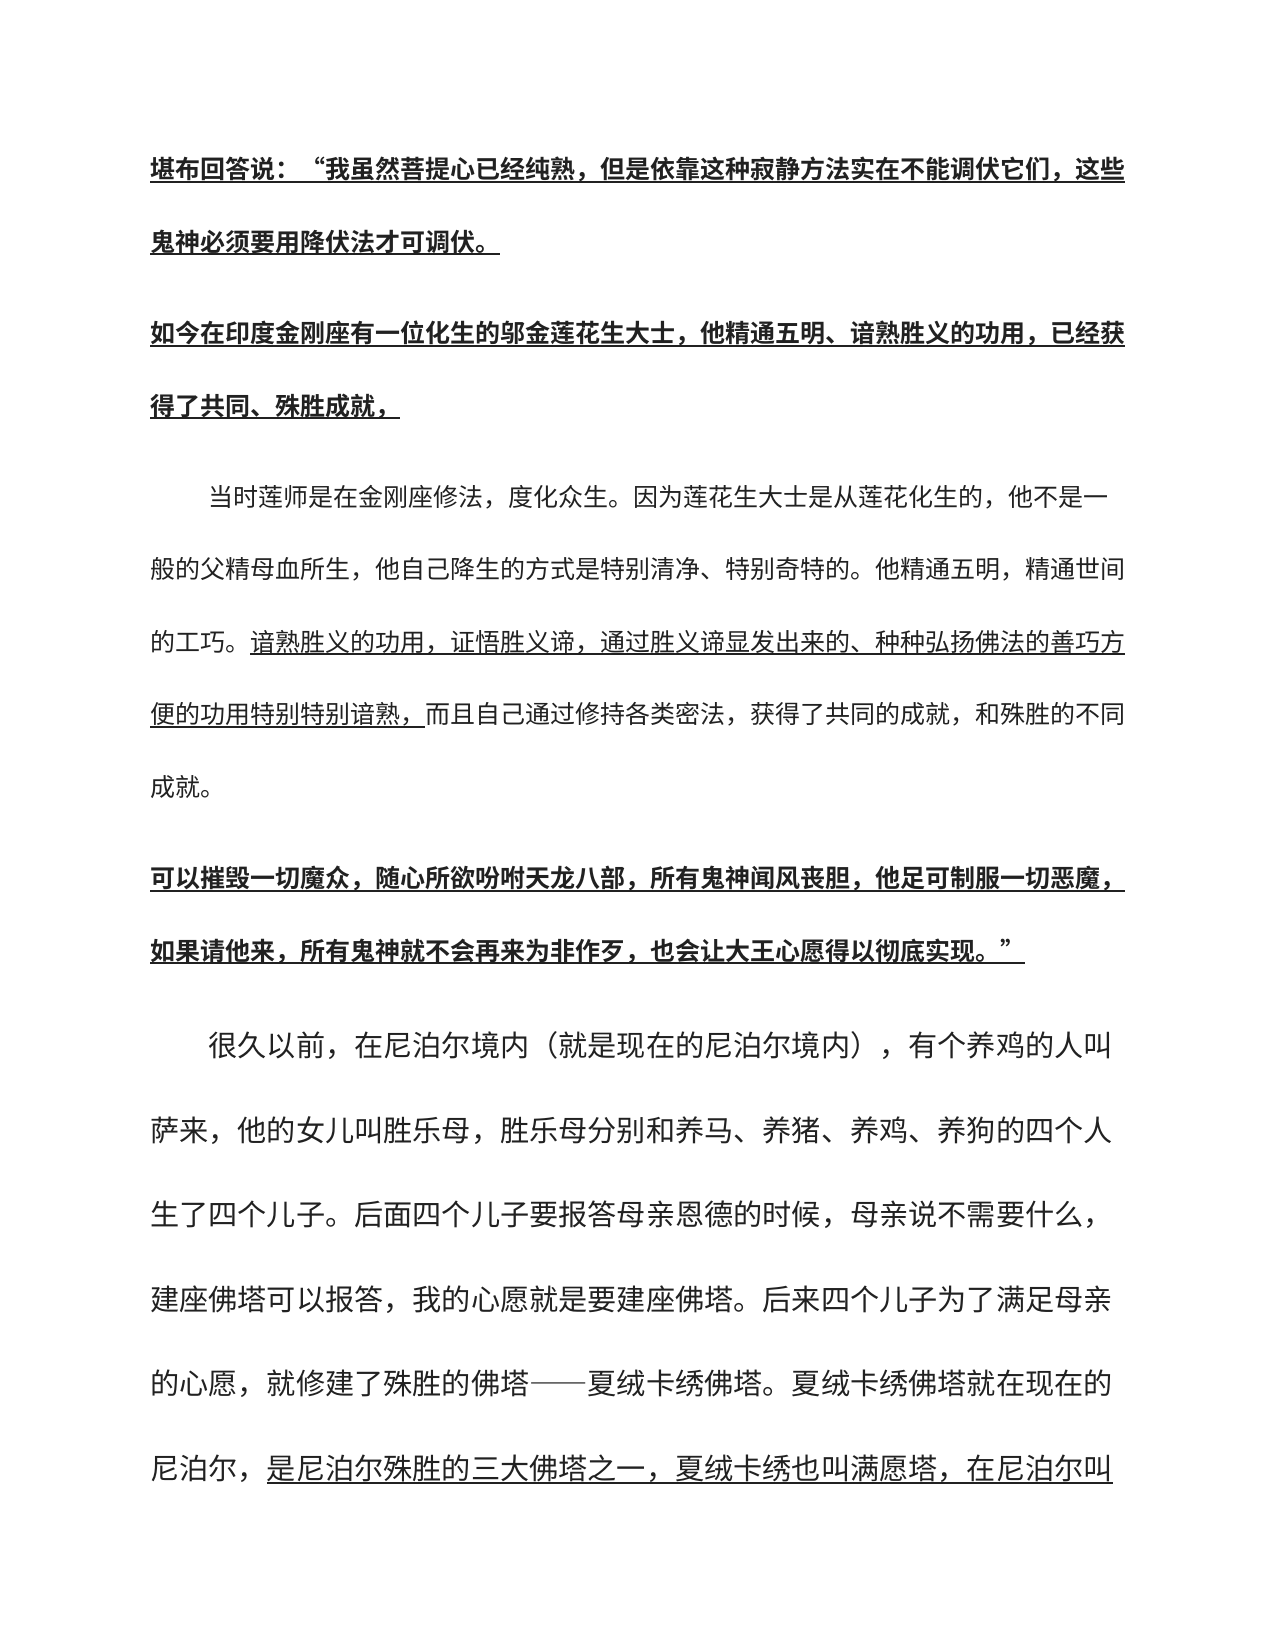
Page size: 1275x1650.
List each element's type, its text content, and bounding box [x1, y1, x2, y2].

text 如今在印度金刚座有一位化生的邬金莲花生大士，他精通五明、谙熟胜义的功用，已经获得了共同、殊胜成就， [150, 314, 1125, 345]
text 当时莲师是在金刚座修法，度化众生。因为莲花生大士是从莲花化生的，他不是一般的父精母血所生，他自己降生的方式是特别清净、特别奇特的。他精通五明，精通世间的工巧。谙熟胜义的功用，证悟胜义谛，通过胜义谛显发出来的、种种弘扬佛法的善巧方便的功用特别特别谙熟，而且自己通过修持各类密法，获得了共同的成就，和殊胜的不同成就。 [150, 477, 1125, 804]
text 可以摧毁一切魔众，随心所欲吩咐天龙八部，所有鬼神闻风丧胆，他足可制服一切恶魔，如果请他来，所有鬼神就不会再来为非作歹，也会让大王心愿得以彻底实现。” [150, 859, 1125, 890]
text 如今在印度金刚座有一位化生的邬金莲花生大士，他精通五明、谙熟胜义的功用，已经获得了共同、殊胜成就， [150, 347, 1125, 422]
text 堪布回答说：“我虽然菩提心已经纯熟，但是依靠这种寂静方法实在不能调伏它们，这些鬼神必须要用降伏法才可调伏。 [150, 183, 1125, 259]
text 堪布回答说：“我虽然菩提心已经纯熟，但是依靠这种寂静方法实在不能调伏它们，这些鬼神必须要用降伏法才可调伏。 [150, 150, 1125, 181]
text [150, 1022, 1125, 1488]
text 可以摧毁一切魔众，随心所欲吩咐天龙八部，所有鬼神闻风丧胆，他足可制服一切恶魔，如果请他来，所有鬼神就不会再来为非作歹，也会让大王心愿得以彻底实现。” [150, 892, 1125, 967]
